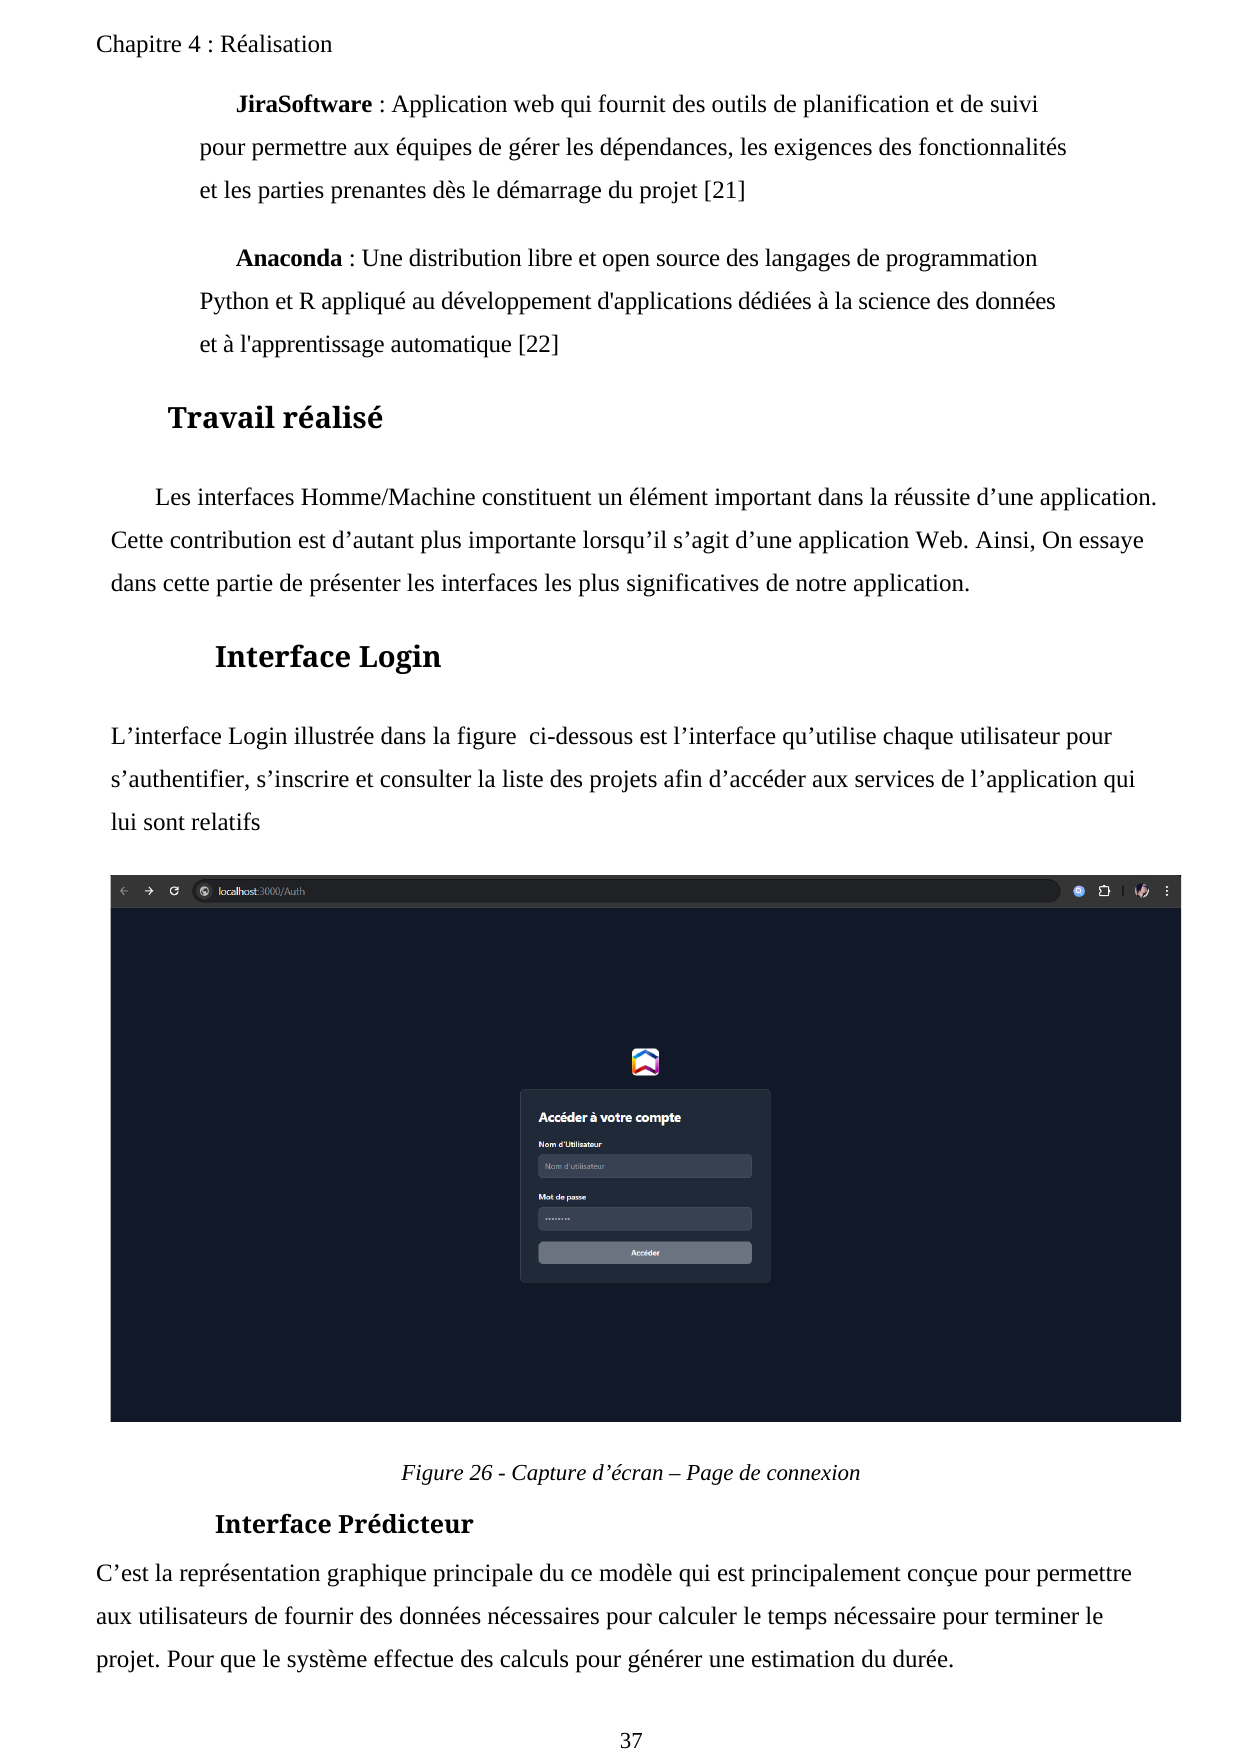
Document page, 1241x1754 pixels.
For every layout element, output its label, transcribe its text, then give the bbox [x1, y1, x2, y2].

text L’interface Login illustrée dans la figure ci-dessous est l’interface qu’utilise chaque utilisateur pour s’authentifier, s’inscrire et consulter la liste des projets afin d’accéder aux services de l’application qui lui sont relatifs [111, 721, 1166, 836]
subtitle Interface Login [215, 636, 1166, 676]
text Figure 26 - Capture d’écran – Page de connexion [96, 1459, 1166, 1486]
subtitle Interface Prédicteur [215, 1507, 1166, 1541]
text Anaconda : Une distribution libre et open source des langages de programmation Python et R appliqué au développement d'applications dédiées à la science des données et à l'apprentissage automatique [22] [199, 243, 1075, 358]
text C’est la représentation graphique principale du ce modèle qui est principalement conçue pour permettre aux utilisateurs de fournir des données nécessaires pour calculer le temps nécessaire pour terminer le projet. Pour que le système effectue des calculs pour générer une estimation du durée. [96, 1558, 1166, 1673]
subtitle Travail réalisé [168, 397, 1166, 437]
picture [110, 875, 1182, 1422]
text JiraSoftware : Application web qui fournit des outils de planification et de suivi pour permettre aux équipes de gérer les dépendances, les exigences des fonctionnalités et les parties prenantes dès le démarrage du projet [21] [199, 89, 1075, 204]
text Les interfaces Homme/Machine constituent un élément important dans la réussite d’une application. Cette contribution est d’autant plus importante lorsqu’il s’agit d’une application Web. Ainsi, On essaye dans cette partie de présenter les interfaces les plus significatives de notre application. [111, 482, 1166, 597]
